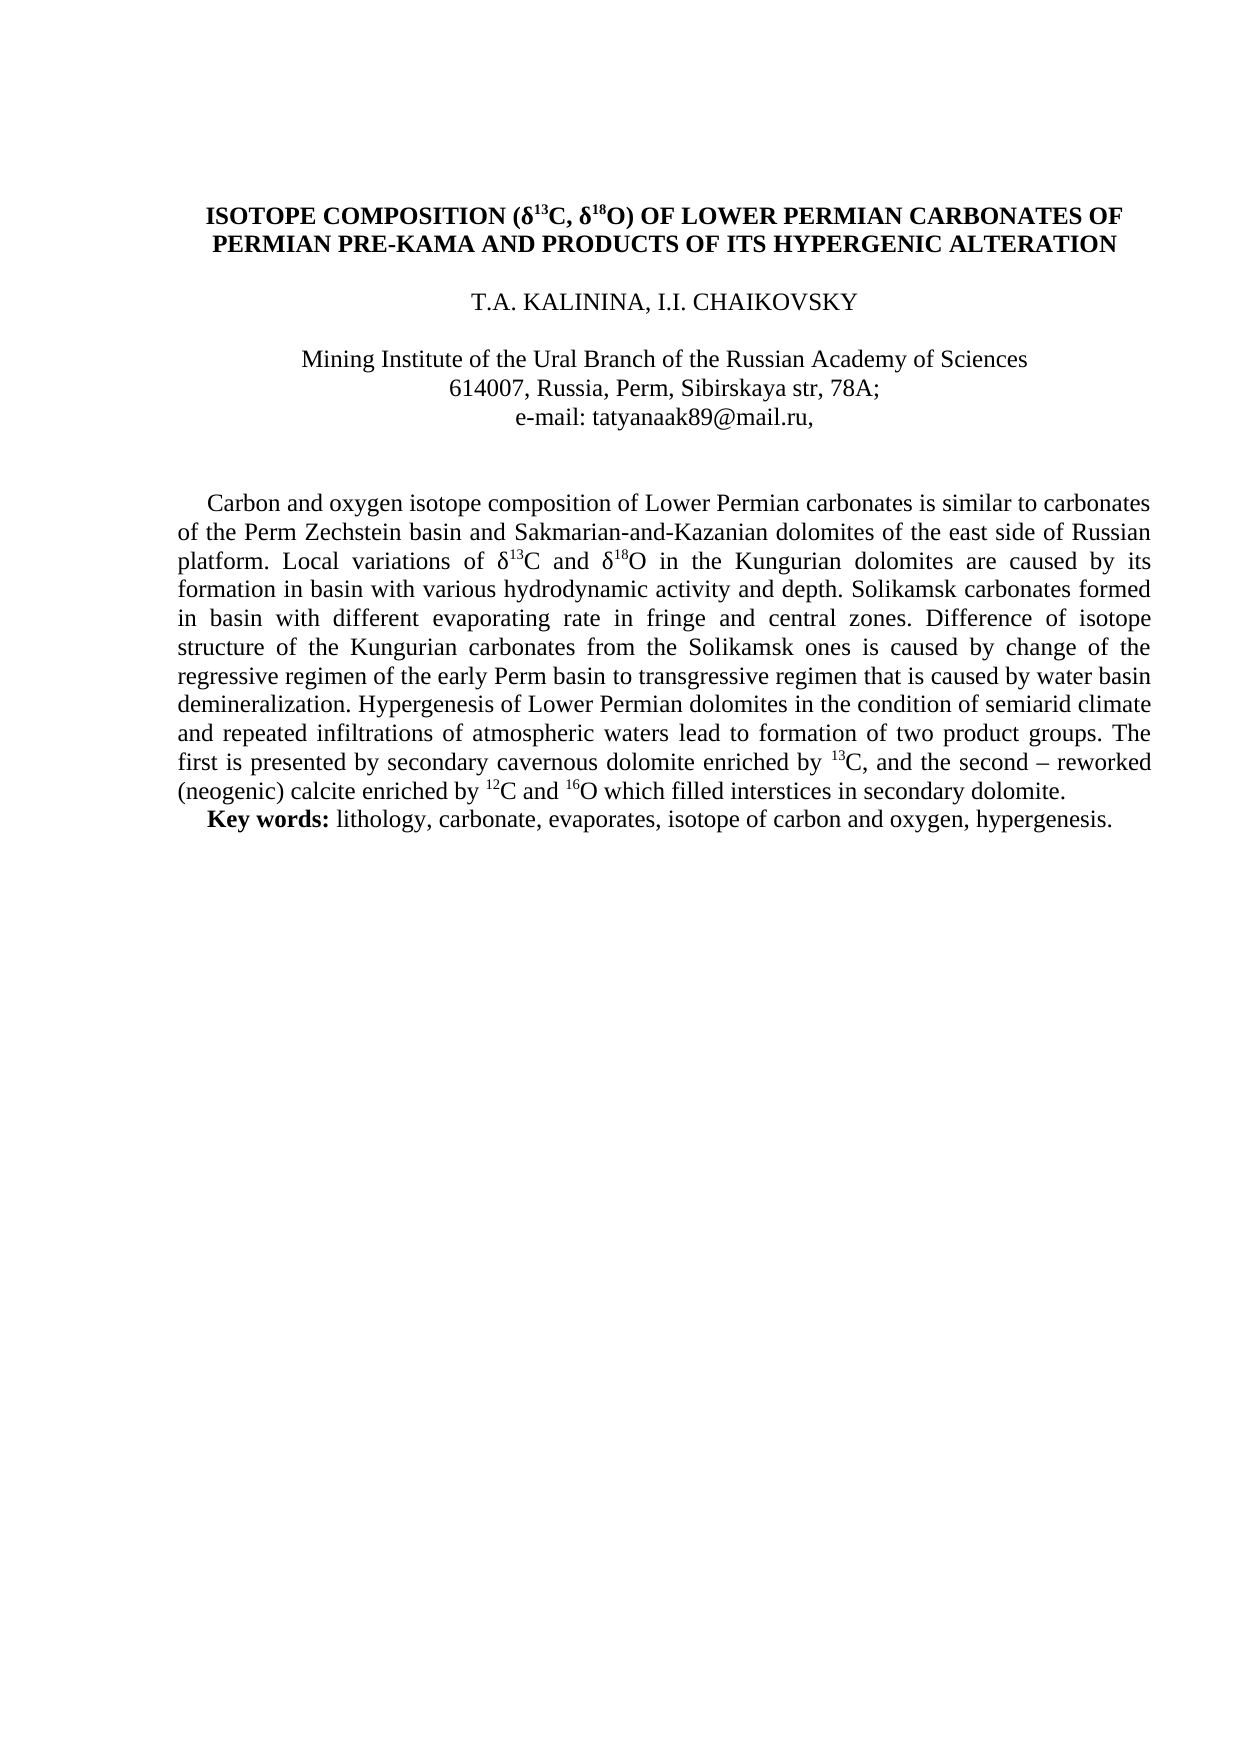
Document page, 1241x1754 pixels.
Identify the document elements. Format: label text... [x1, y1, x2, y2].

text Key words: lithology, carbonate, evaporates, isotope of carbon and oxygen, hypergenesis. [177, 804, 1152, 833]
text 614007, Russia, Perm, Sibirskaya str, 78A; [177, 373, 1152, 402]
text e-mail: tatyanaak89@mail.ru, [177, 402, 1152, 431]
text T.A. KALININA, I.I. CHAIKOVSKY [177, 287, 1152, 316]
text Mining Institute of the Ural Branch of the Russian Academy of Sciences [177, 344, 1152, 373]
text Isotope composition (δ13С, δ18О) of LoWer Permian carbonates of Permian Pre-Kama and products of its hypergenic alteration [177, 201, 1152, 258]
text Carbon and oxygen isotope composition of Lower Permian carbonates is similar to carbonates of the Perm Zechstein basin and Sakmarian-and-Kazanian dolomites of the east side of Russian platform. Local variations of δ13С and δ18О in the Kungurian dolomites are caused by its formation in basin with various hydrodynamic activity and depth. Solikamsk carbonates formed in basin with different evaporating rate in fringe and central zones. Difference of isotope structure of the Kungurian carbonates from the Solikamsk ones is caused by change of the regressive regimen of the early Perm basin to transgressive regimen that is caused by water basin demineralization. Hypergenesis of Lower Permian dolomites in the condition of semiarid climate and repeated infiltrations of atmospheric waters lead to formation of two product groups. The first is presented by secondary cavernous dolomite enriched by 13C, and the second – reworked (neogenic) calcite enriched by 12C and 16O which filled interstices in secondary dolomite. [177, 488, 1152, 804]
